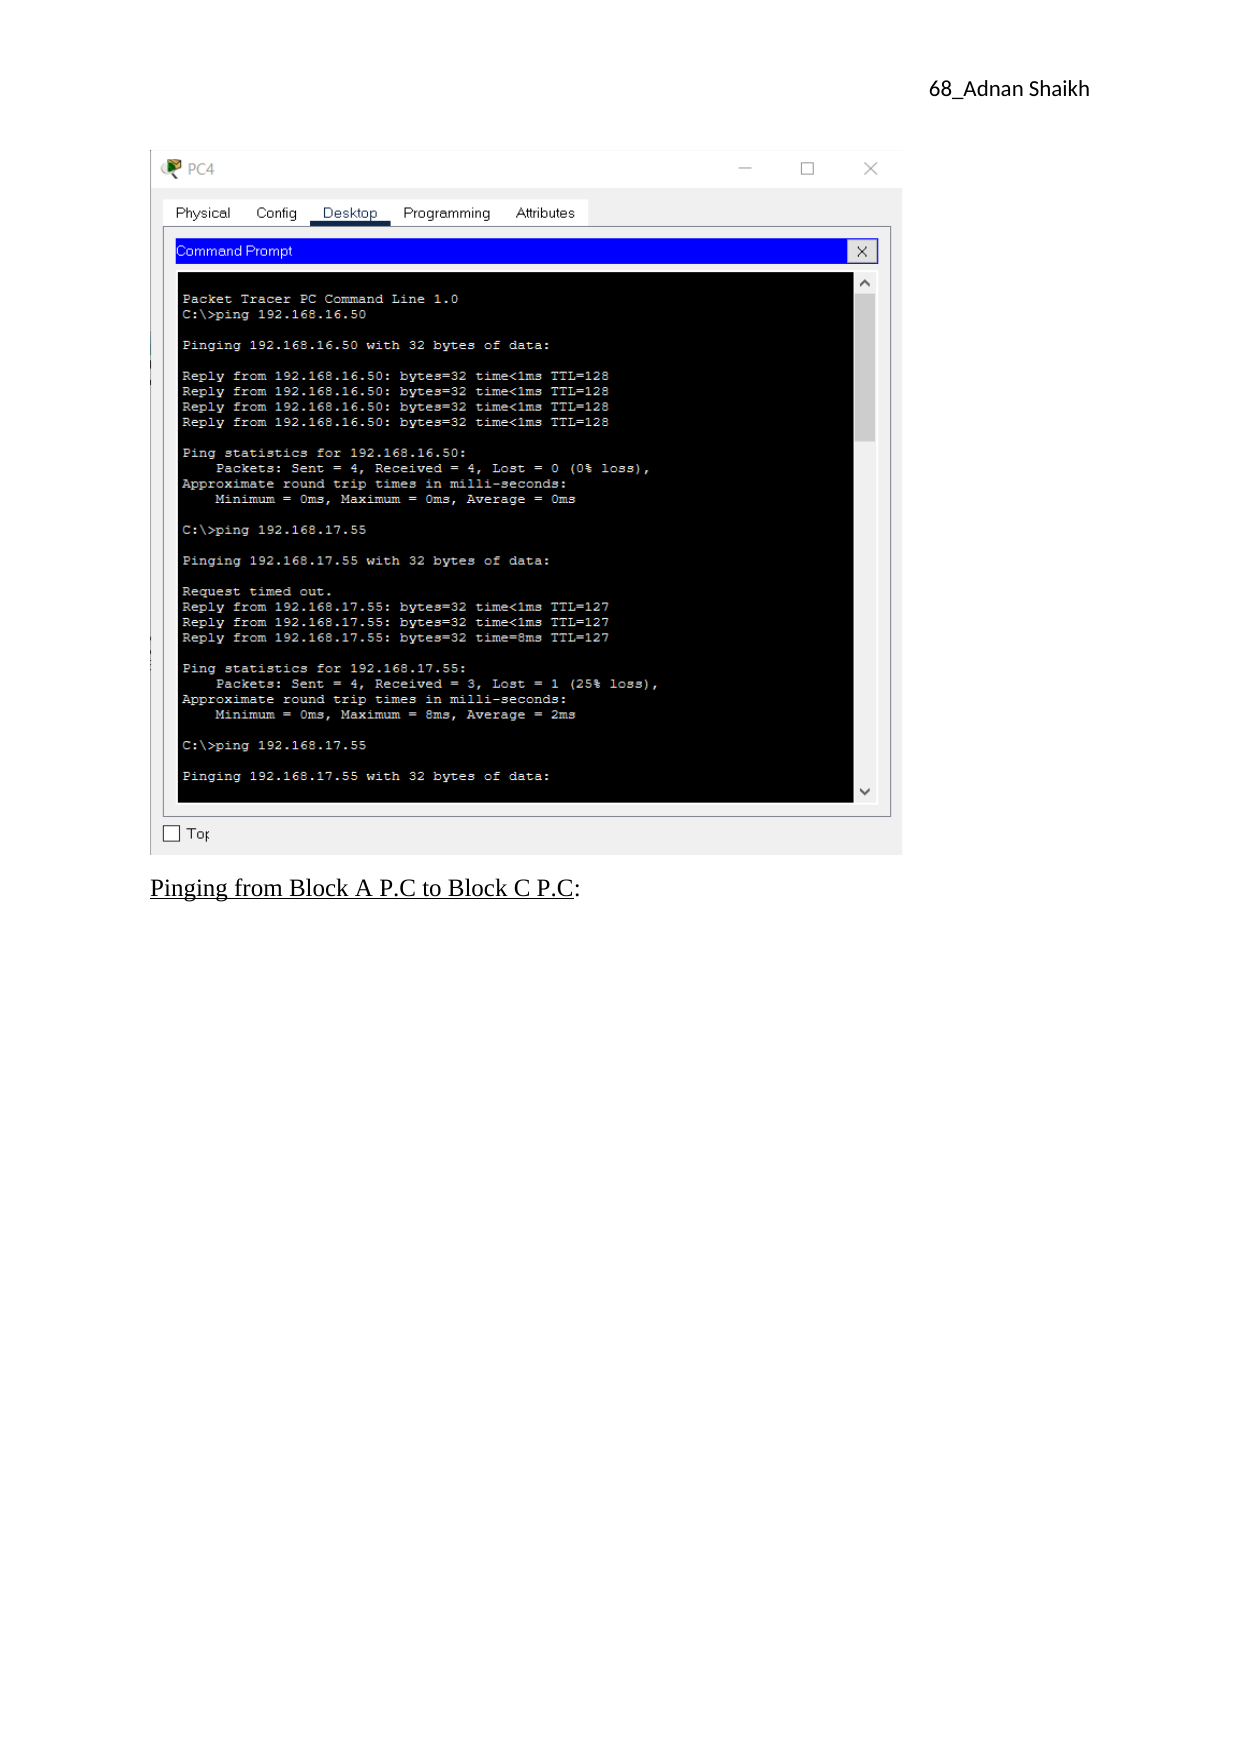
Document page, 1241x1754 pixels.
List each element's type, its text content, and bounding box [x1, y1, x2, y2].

text Pinging from Block A P.C to Block C P.C: [150, 873, 1090, 902]
picture [150, 150, 903, 855]
